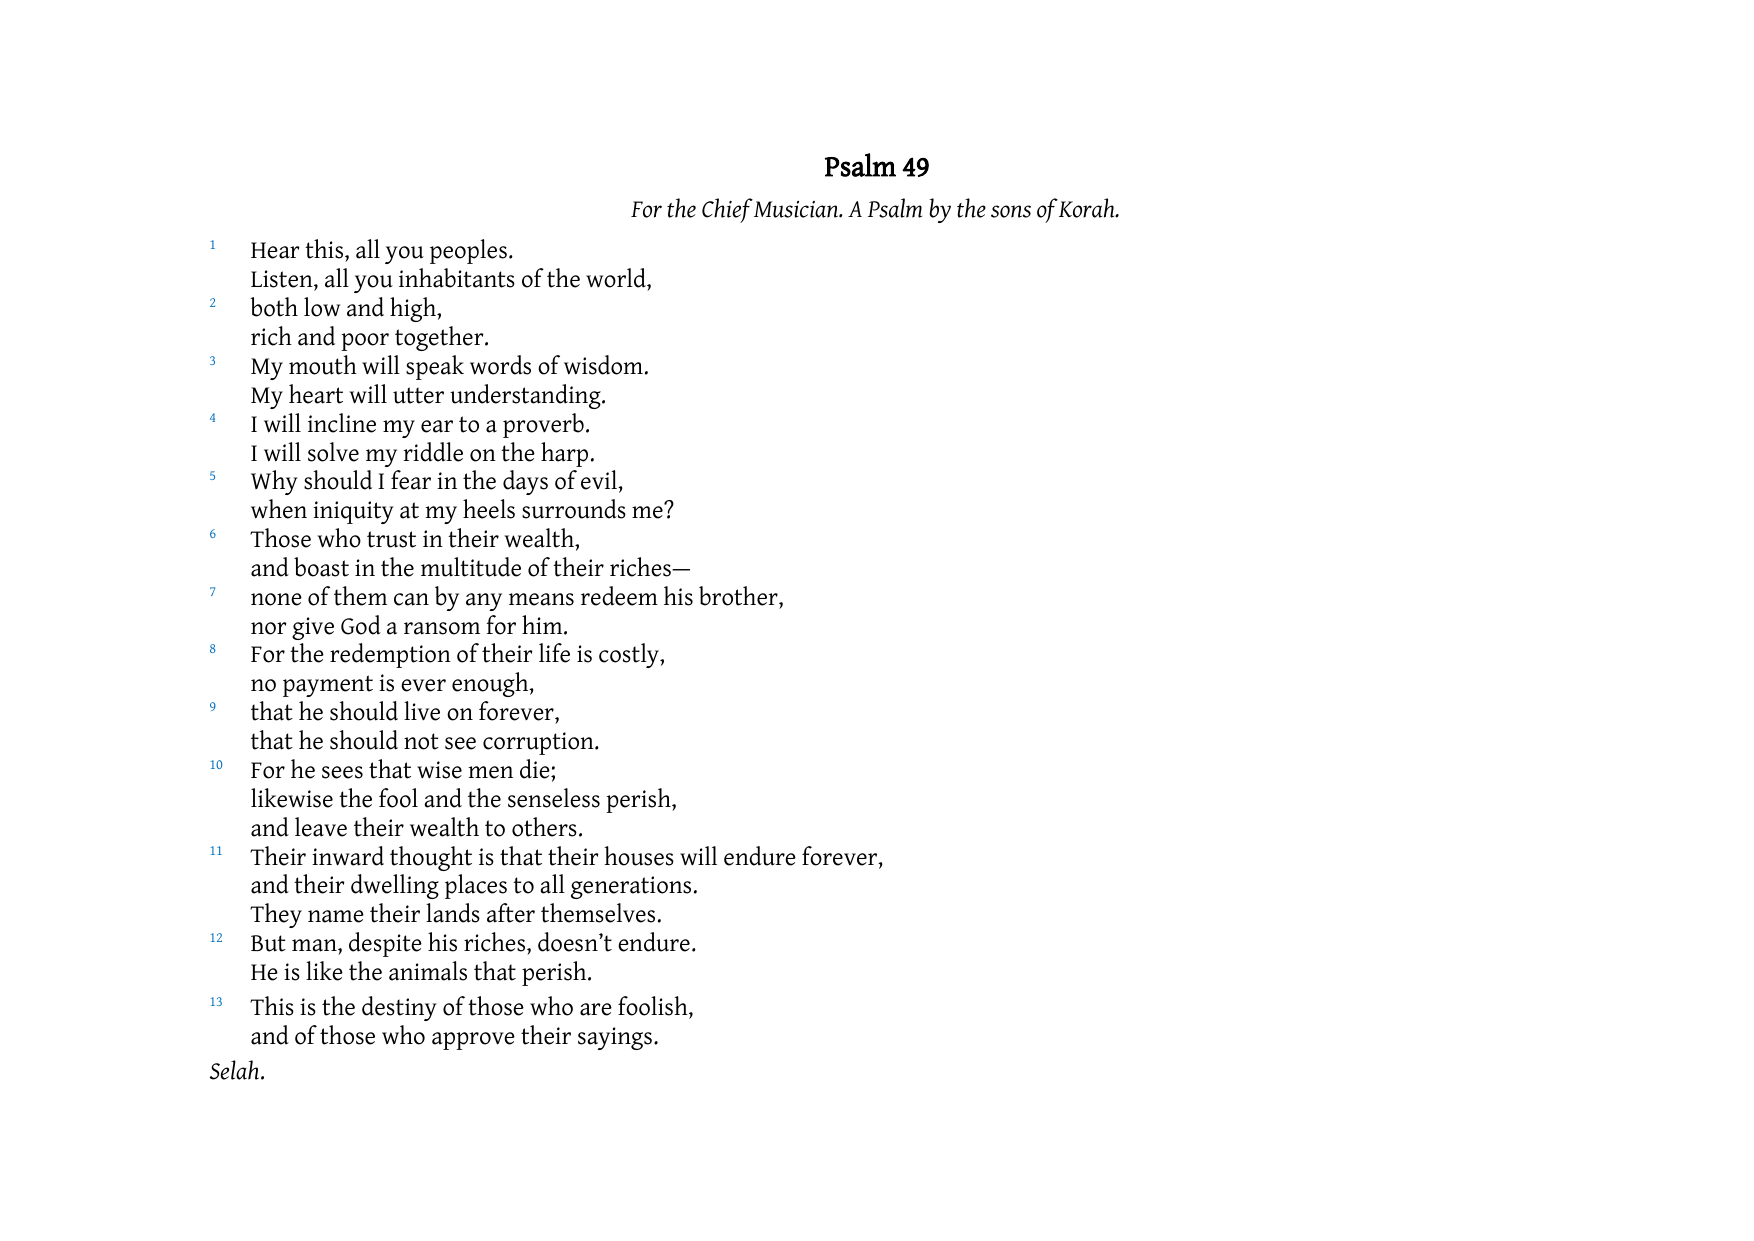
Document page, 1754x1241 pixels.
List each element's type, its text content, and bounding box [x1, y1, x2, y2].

title For the Chief Musician. A Psalm by the sons of Korah. [150, 196, 1604, 224]
text 12 But man, despite his riches, doesn’t endure. He is like the animals that perish. [209, 929, 1545, 987]
text Psalm 49 [150, 150, 1604, 184]
text 2 both low and high, rich and poor together. [209, 295, 1545, 352]
text 13 This is the destiny of those who are foolish, and of those who approve their sayings. [209, 993, 1545, 1051]
text 9 that he should live on forever, that he should not see corruption. [209, 699, 1545, 756]
text 1 Hear this, all you peoples. Listen, all you inhabitants of the world, [209, 237, 1545, 295]
text 4 I will incline my ear to a proverb. I will solve my riddle on the harp. [209, 410, 1545, 468]
text 3 My mouth will speak words of wisdom. My heart will utter understanding. [209, 352, 1545, 410]
text Selah. [209, 1057, 1545, 1086]
text 10 For he sees that wise men die; likewise the fool and the senseless perish, and leave their wealth to others. [209, 756, 1545, 843]
text 5 Why should I fear in the days of evil, when iniquity at my heels surrounds me? [209, 468, 1545, 526]
text 11 Their inward thought is that their houses will endure forever, and their dwelling places to all generations. They name their lands after themselves. [209, 843, 1545, 929]
text 8 For the redemption of their life is costly, no payment is ever enough, [209, 641, 1545, 699]
text 7 none of them can by any means redeem his brother, nor give God a ransom for him. [209, 583, 1545, 641]
text 6 Those who trust in their wealth, and boast in the multitude of their riches— [209, 526, 1545, 583]
